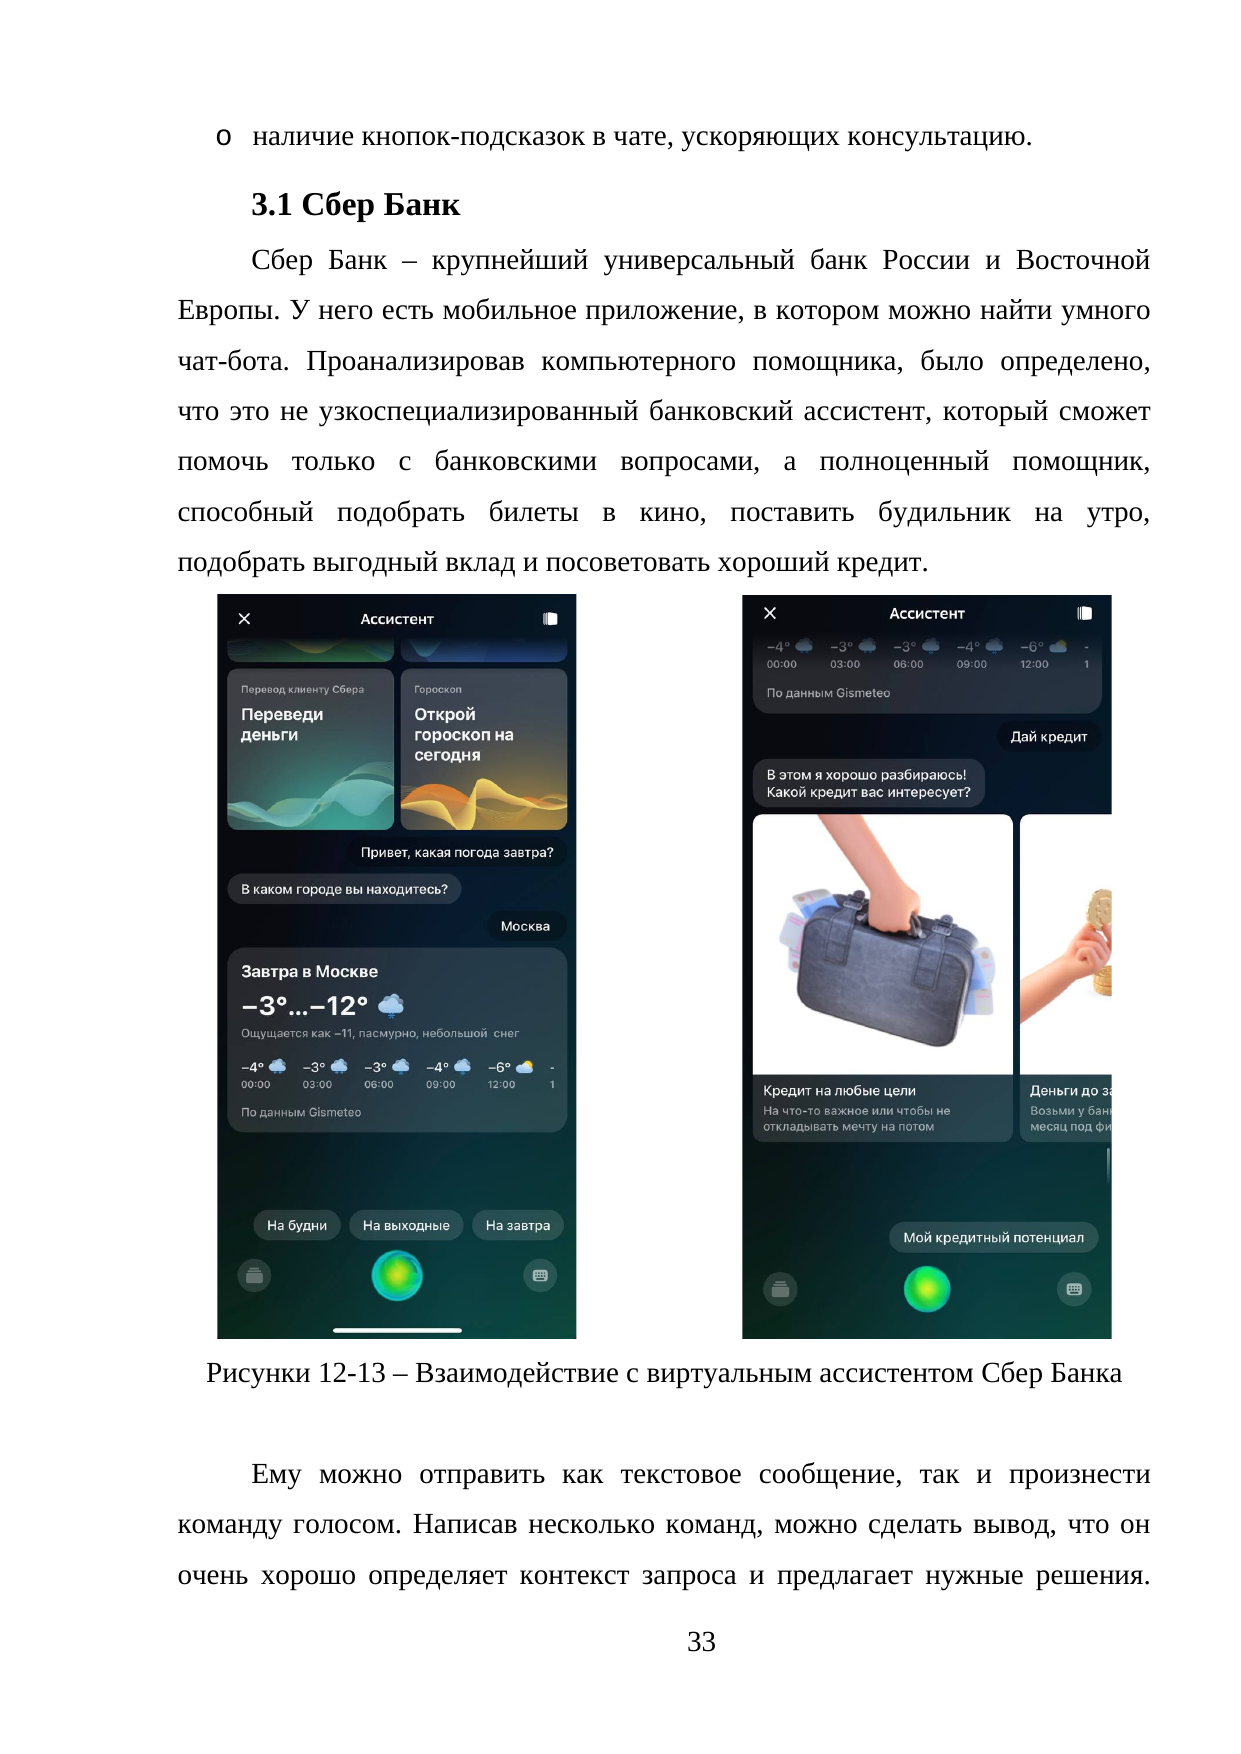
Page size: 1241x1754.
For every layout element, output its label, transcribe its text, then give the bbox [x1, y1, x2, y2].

picture [217, 594, 577, 1339]
text Рисунки 12-13 – Взаимодействие с виртуальным ассистентом Сбер Банка [177, 1356, 1152, 1389]
text 3.1 Сбер Банк [177, 185, 1152, 223]
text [177, 1456, 1152, 1590]
picture [742, 595, 1112, 1339]
text Сбер Банк – крупнейший универсальный банк России и Восточной Европы. У него есть мобильное приложение, в котором можно найти умного чат-бота. Проанализировав компьютерного помощника, было определено, что это не узкоспециализированный банковский ассистент, который сможет помочь только с банковскими вопросами, а полноценный помощник, способный подобрать билеты в кино, поставить будильник на утро, подобрать выгодный вклад и посоветовать хороший кредит. [177, 242, 1152, 578]
list наличие кнопок-подсказок в чате, ускоряющих консультацию. [215, 118, 1152, 154]
